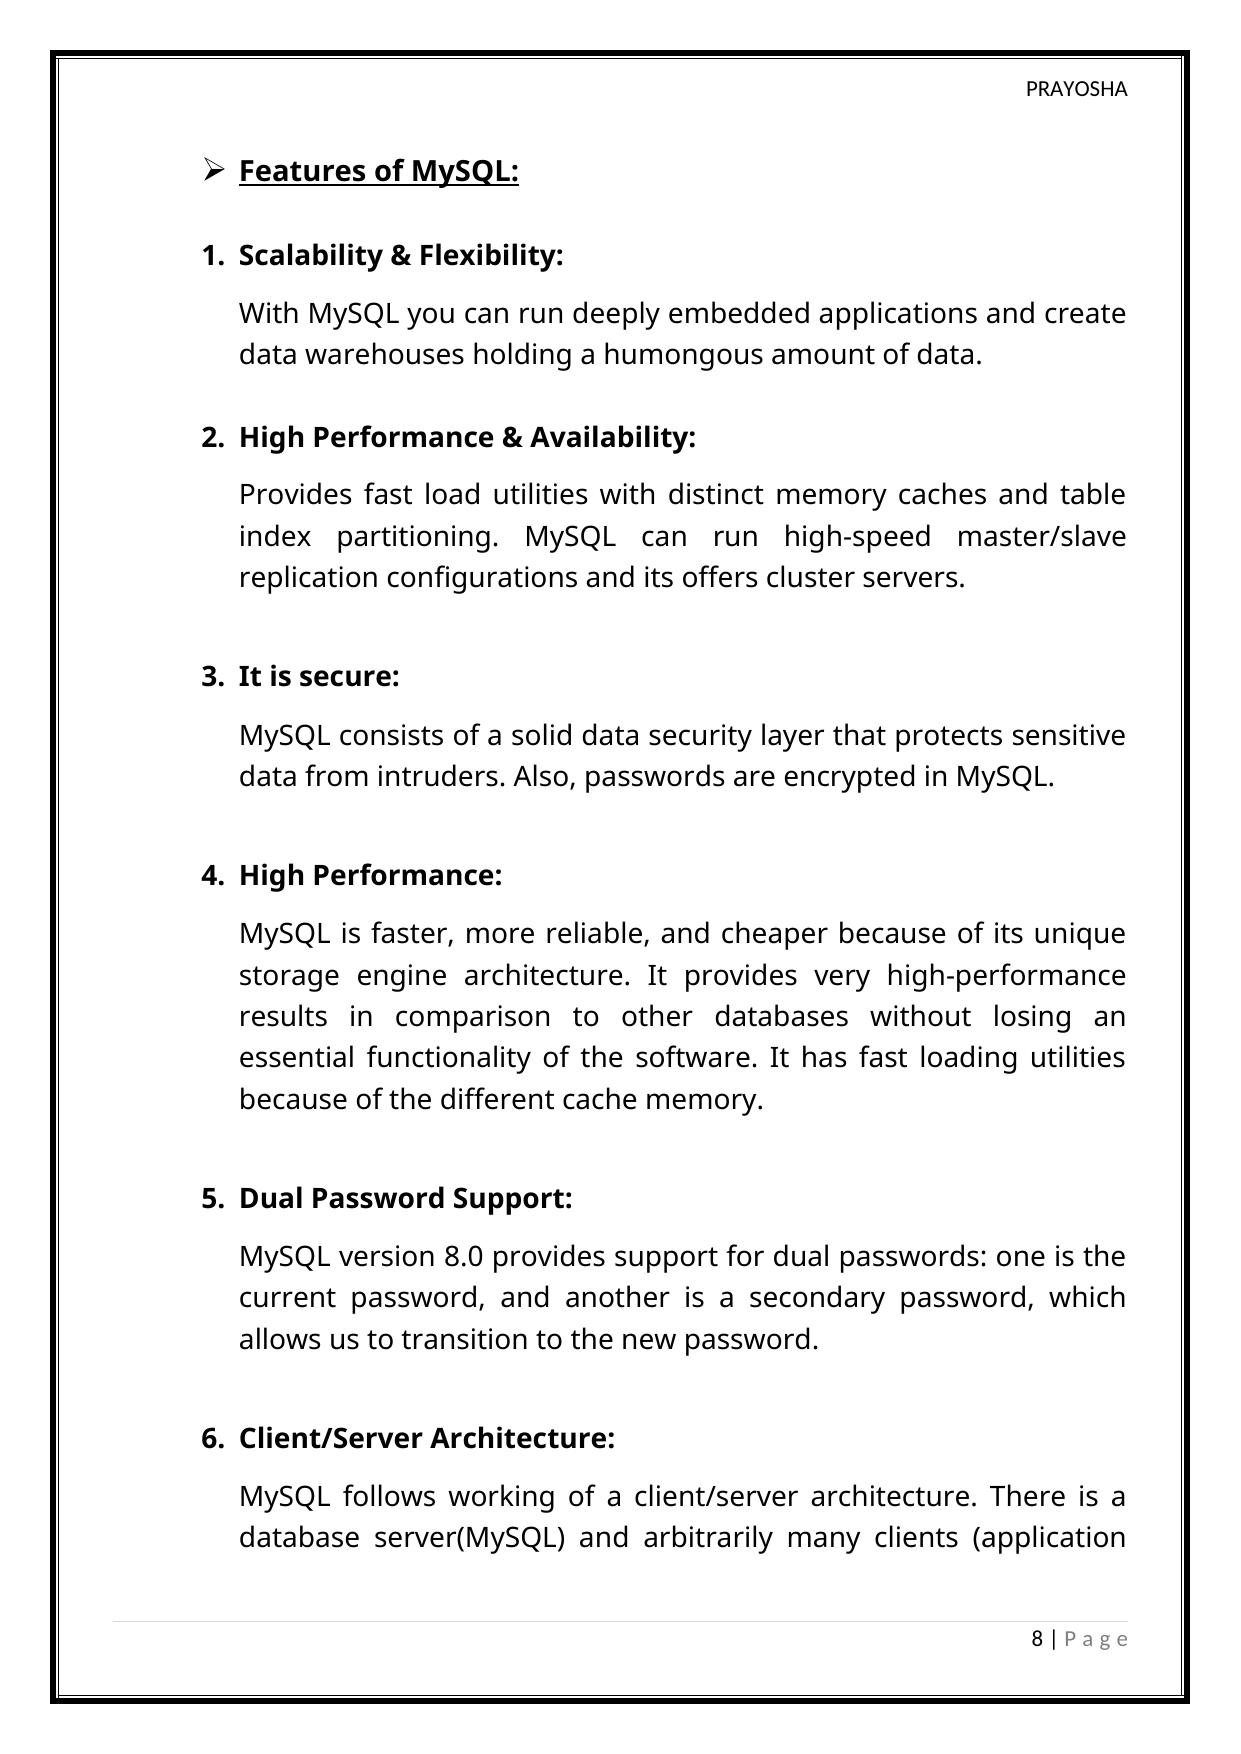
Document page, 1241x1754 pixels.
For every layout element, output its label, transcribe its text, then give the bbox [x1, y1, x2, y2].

text MySQL version 8.0 provides support for dual passwords: one is the current password, and another is a secondary password, which allows us to transition to the new password. [239, 1236, 1128, 1357]
list Client/Server Architecture: [201, 1418, 1128, 1457]
list High Performance & Availability: [201, 417, 1128, 456]
list It is secure: [201, 657, 1128, 695]
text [239, 1476, 1128, 1556]
list Features of MySQL: [201, 150, 1128, 190]
list High Performance: [201, 856, 1128, 894]
list With MySQL you can run deeply embedded applications and create data warehouses holding a humongous amount of data. [239, 293, 1128, 373]
list Scalability & Flexibility: [201, 236, 1128, 274]
list Dual Password Support: [201, 1178, 1128, 1217]
list Provides fast load utilities with distinct memory caches and table index partitioning. MySQL can run high-speed master/slave replication configurations and its offers cluster servers. [239, 475, 1128, 596]
text MySQL is faster, more reliable, and cheaper because of its unique storage engine architecture. It provides very high-performance results in comparison to other databases without losing an essential functionality of the software. It has fast loading utilities because of the different cache memory. [239, 913, 1128, 1117]
text MySQL consists of a solid data security layer that protects sensitive data from intruders. Also, passwords are encrypted in MySQL. [239, 715, 1128, 794]
